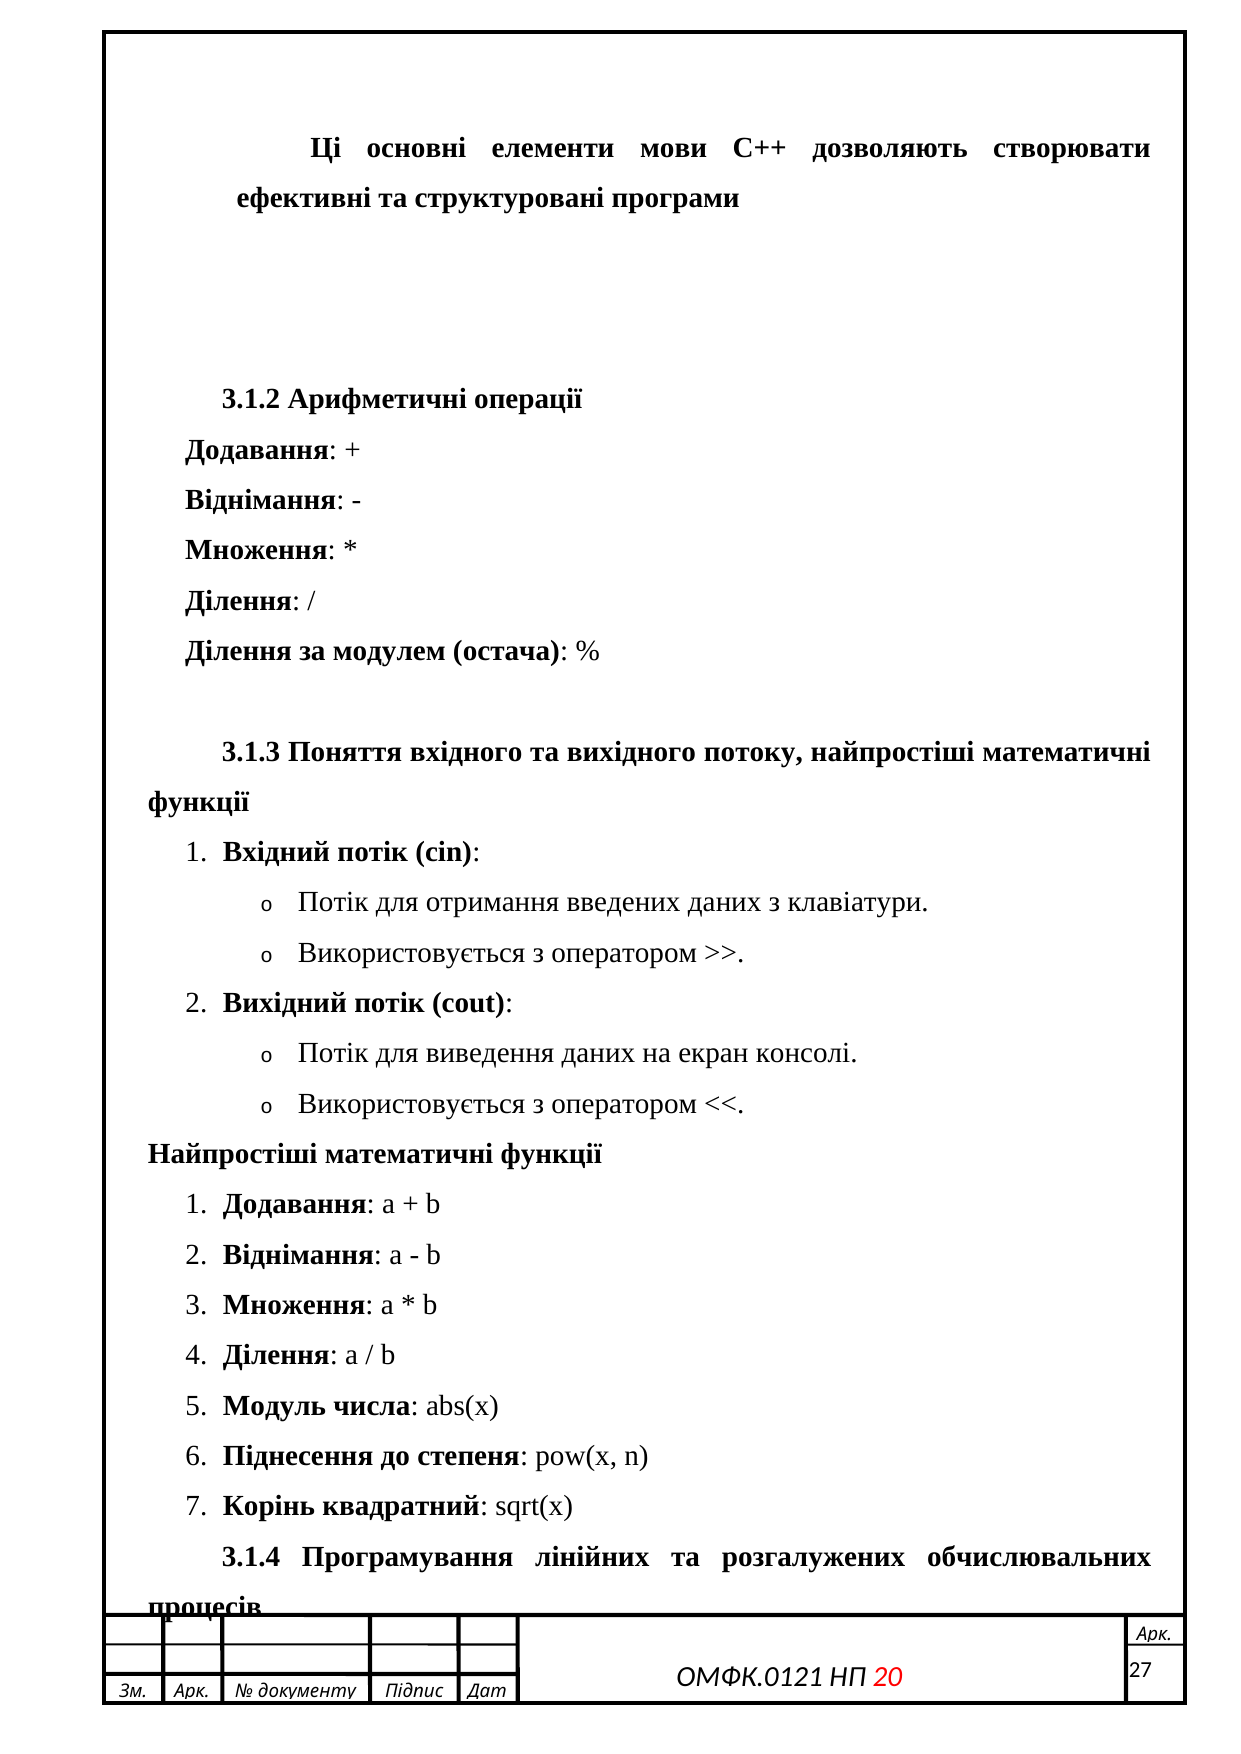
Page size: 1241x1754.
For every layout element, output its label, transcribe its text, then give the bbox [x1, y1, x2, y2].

list Використовується з оператором >>. [260, 935, 1152, 968]
subtitle Ці основні елементи мови C++ дозволяють створювати ефективні та структуровані програми [236, 130, 1152, 214]
text  Віднімання: - [148, 482, 1152, 516]
text  Множення: * [148, 532, 1152, 566]
text  Ділення: / [148, 583, 1152, 616]
subtitle 3.1.4 Програмування лінійних та розгалужених обчислювальних процесів [148, 1539, 1152, 1622]
list Додавання: a + b [185, 1186, 1152, 1220]
list Використовується з оператором <<. [260, 1086, 1152, 1119]
text Найпростіші математичні функції [148, 1136, 1152, 1170]
list Множення: a * b [185, 1287, 1152, 1321]
list Потік для отримання введених даних з клавіатури. [260, 884, 1152, 918]
list Потік для виведення даних на екран консолі. [260, 1036, 1152, 1069]
list Модуль числа: abs(x) [185, 1388, 1152, 1421]
list Віднімання: a - b [185, 1237, 1152, 1270]
list Ділення: a / b [185, 1337, 1152, 1371]
list Корінь квадратний: sqrt(x) [185, 1488, 1152, 1522]
list Вхідний потік (cin): [185, 834, 1152, 868]
list Піднесення до степеня: pow(x, n) [185, 1438, 1152, 1472]
text  Додавання: + [148, 432, 1152, 465]
subtitle 3.1.3 Поняття вхідного та вихідного потоку, найпростіші математичні функції [148, 734, 1152, 817]
subtitle 3.1.2 Арифметичні операції [148, 381, 1152, 415]
text  Ділення за модулем (остача): % [148, 633, 1152, 667]
list Вихідний потік (cout): [185, 985, 1152, 1019]
